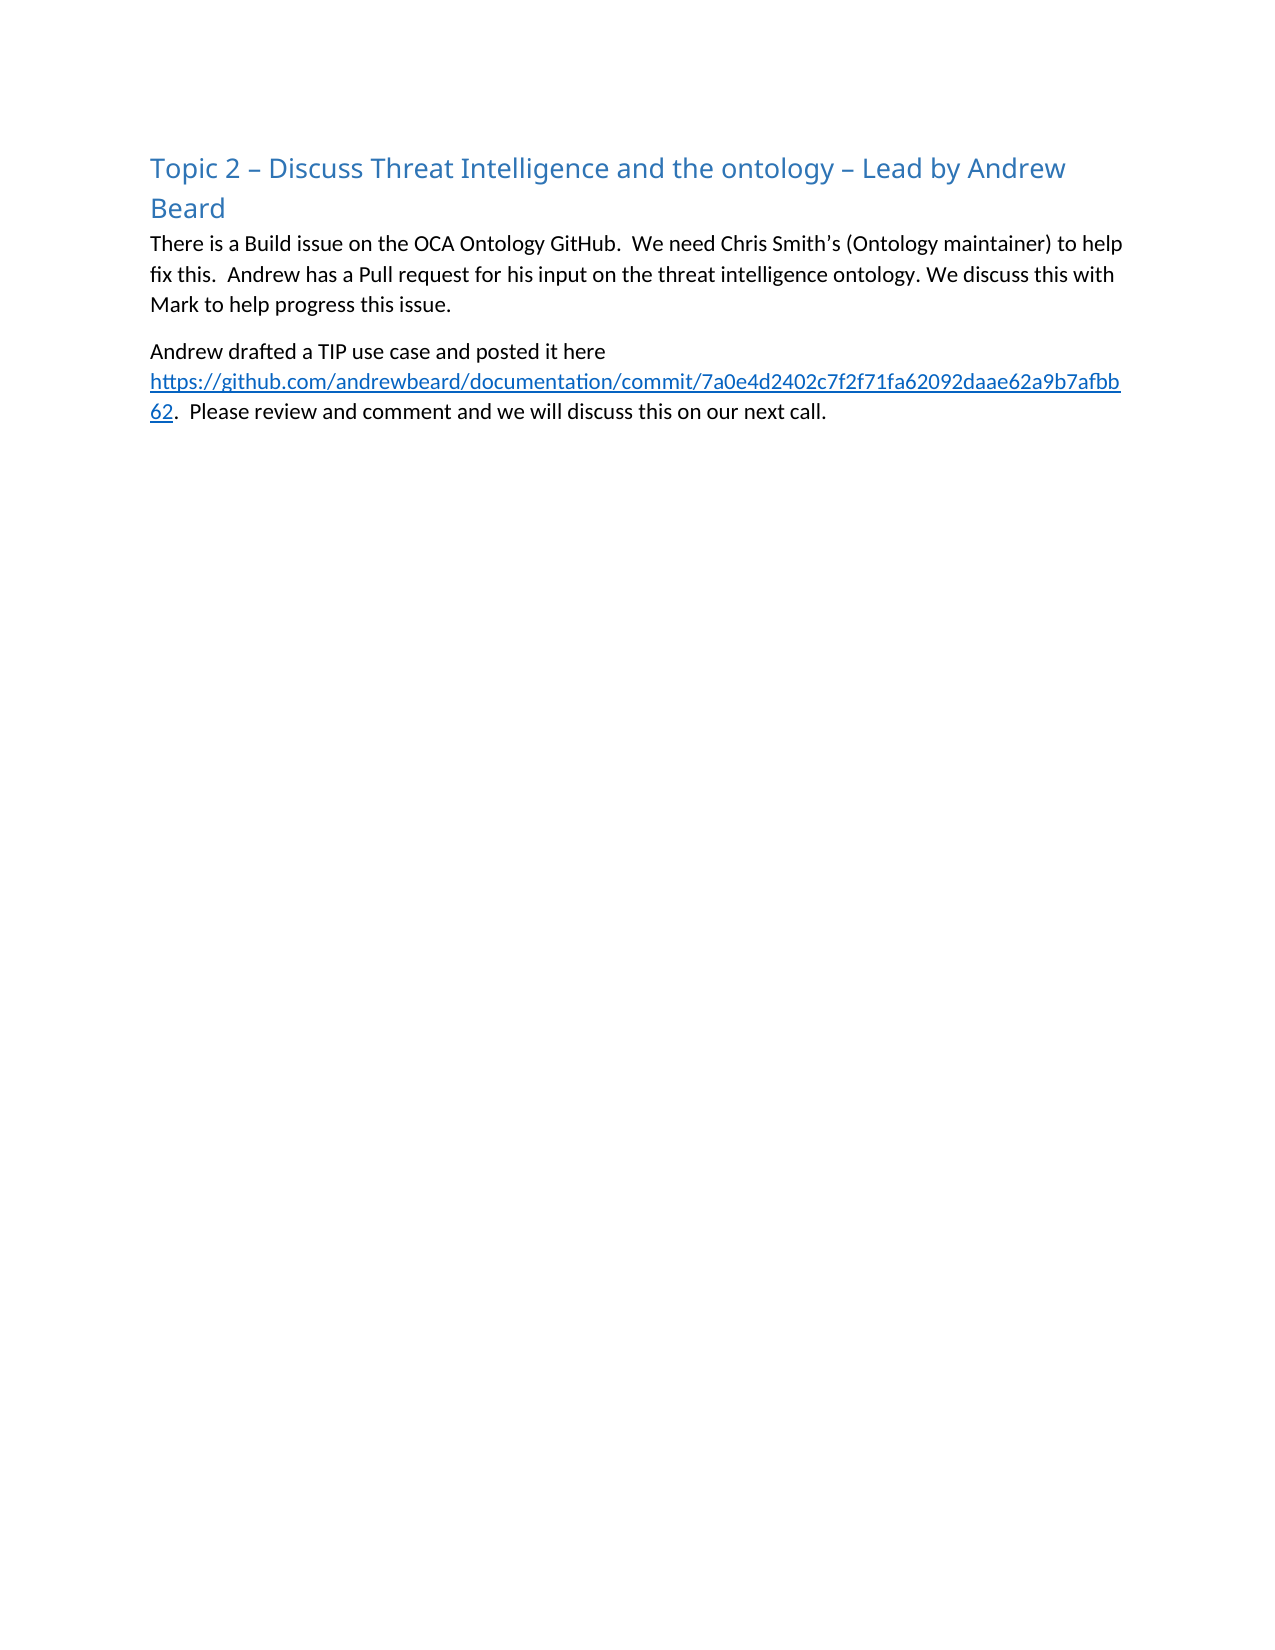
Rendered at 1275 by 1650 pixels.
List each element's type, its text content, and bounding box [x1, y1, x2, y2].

subtitle Topic 2 – Discuss Threat Intelligence and the ontology – Lead by Andrew Beard [150, 150, 1125, 227]
text There is a Build issue on the OCA Ontology GitHub. We need Chris Smith’s (Ontology maintainer) to help fix this. Andrew has a Pull request for his input on the threat intelligence ontology. We discuss this with Mark to help progress this issue. [150, 229, 1125, 318]
text Andrew drafted a TIP use case and posted it here https://github.com/andrewbeard/documentation/commit/7a0e4d2402c7f2f71fa62092daae62a9b7afbb62. Please review and comment and we will discuss this on our next call. [150, 337, 1125, 425]
